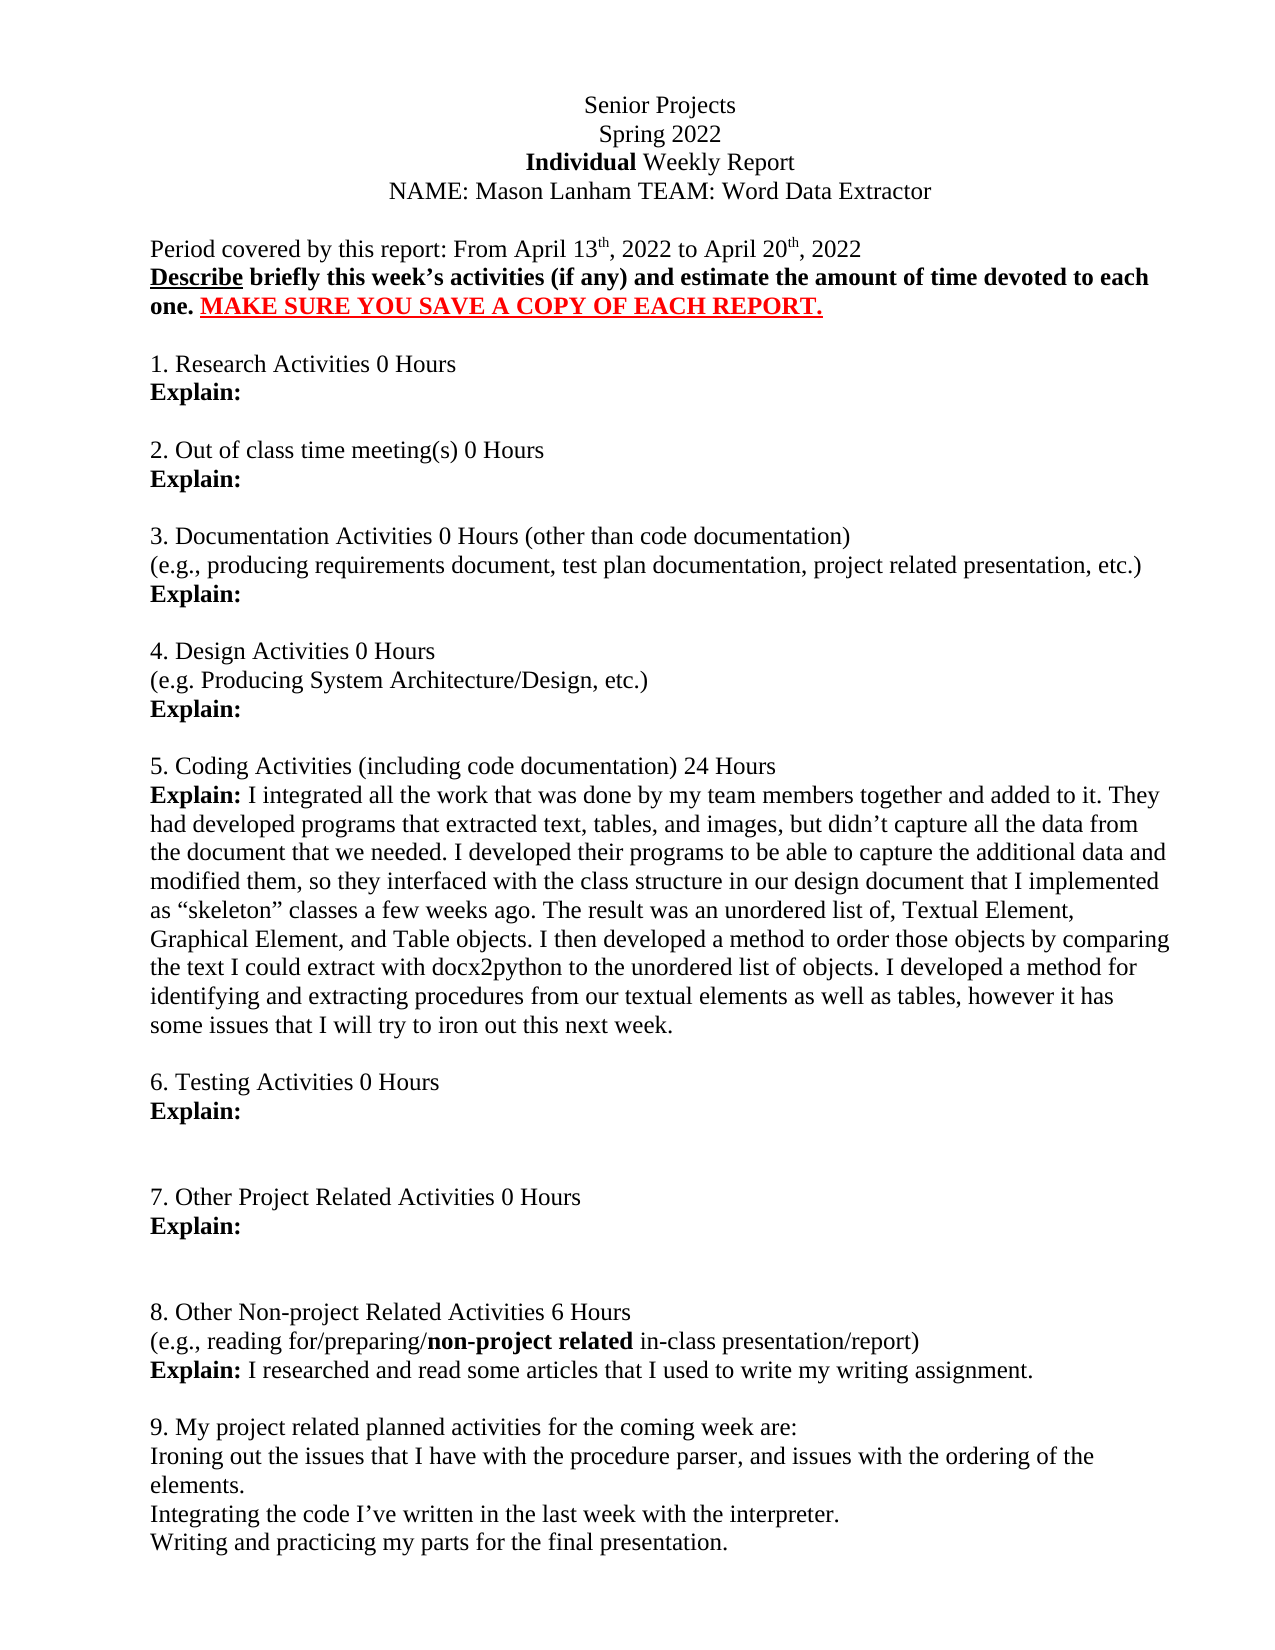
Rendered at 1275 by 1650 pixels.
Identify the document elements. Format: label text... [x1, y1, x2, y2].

text Describe briefly this week’s activities (if any) and estimate the amount of time devoted to each one. MAKE SURE YOU SAVE A COPY OF EACH REPORT. [150, 262, 1170, 320]
text Integrating the code I’ve written in the last week with the interpreter. [150, 1499, 1170, 1527]
text Spring 2022 [150, 119, 1170, 147]
text Explain: [150, 579, 1170, 607]
text (e.g. Producing System Architecture/Design, etc.) [150, 665, 1170, 694]
text 2. Out of class time meeting(s) 0 Hours [150, 435, 1170, 464]
text 3. Documentation Activities 0 Hours (other than code documentation) [150, 521, 1170, 550]
text 5. Coding Activities (including code documentation) 24 Hours [150, 751, 1170, 780]
text 1. Research Activities 0 Hours [150, 349, 1170, 377]
text 8. Other Non-project Related Activities 6 Hours [150, 1297, 1170, 1326]
text Senior Projects [150, 90, 1170, 119]
text (e.g., producing requirements document, test plan documentation, project related presentation, etc.) [150, 550, 1170, 579]
text Individual Weekly Report [150, 147, 1170, 176]
text Explain: [150, 694, 1170, 722]
text Explain: [150, 1096, 1170, 1125]
text Writing and practicing my parts for the final presentation. [150, 1527, 1170, 1556]
text Period covered by this report: From April 13th, 2022 to April 20th, 2022 [150, 234, 1170, 262]
text NAME: Mason Lanham TEAM: Word Data Extractor [150, 176, 1170, 205]
text Ironing out the issues that I have with the procedure parser, and issues with the ordering of the elements. [150, 1441, 1170, 1499]
text 7. Other Project Related Activities 0 Hours [150, 1182, 1170, 1211]
text Explain: I integrated all the work that was done by my team members together and added to it. They had developed programs that extracted text, tables, and images, but didn’t capture all the data from the document that we needed. I developed their programs to be able to capture the additional data and modified them, so they interfaced with the class structure in our design document that I implemented as “skeleton” classes a few weeks ago. The result was an unordered list of, Textual Element, Graphical Element, and Table objects. I then developed a method to order those objects by comparing the text I could extract with docx2python to the unordered list of objects. I developed a method for identifying and extracting procedures from our textual elements as well as tables, however it has some issues that I will try to iron out this next week. [150, 780, 1170, 1039]
text 9. My project related planned activities for the coming week are: [150, 1412, 1170, 1441]
text 6. Testing Activities 0 Hours [150, 1067, 1170, 1096]
text Explain: I researched and read some articles that I used to write my writing assignment. [150, 1355, 1170, 1384]
text Explain: [150, 1211, 1170, 1240]
text (e.g., reading for/preparing/non-project related in-class presentation/report) [150, 1326, 1170, 1355]
text Explain: [150, 464, 1170, 492]
text Explain: [150, 377, 1170, 406]
text 4. Design Activities 0 Hours [150, 636, 1170, 665]
